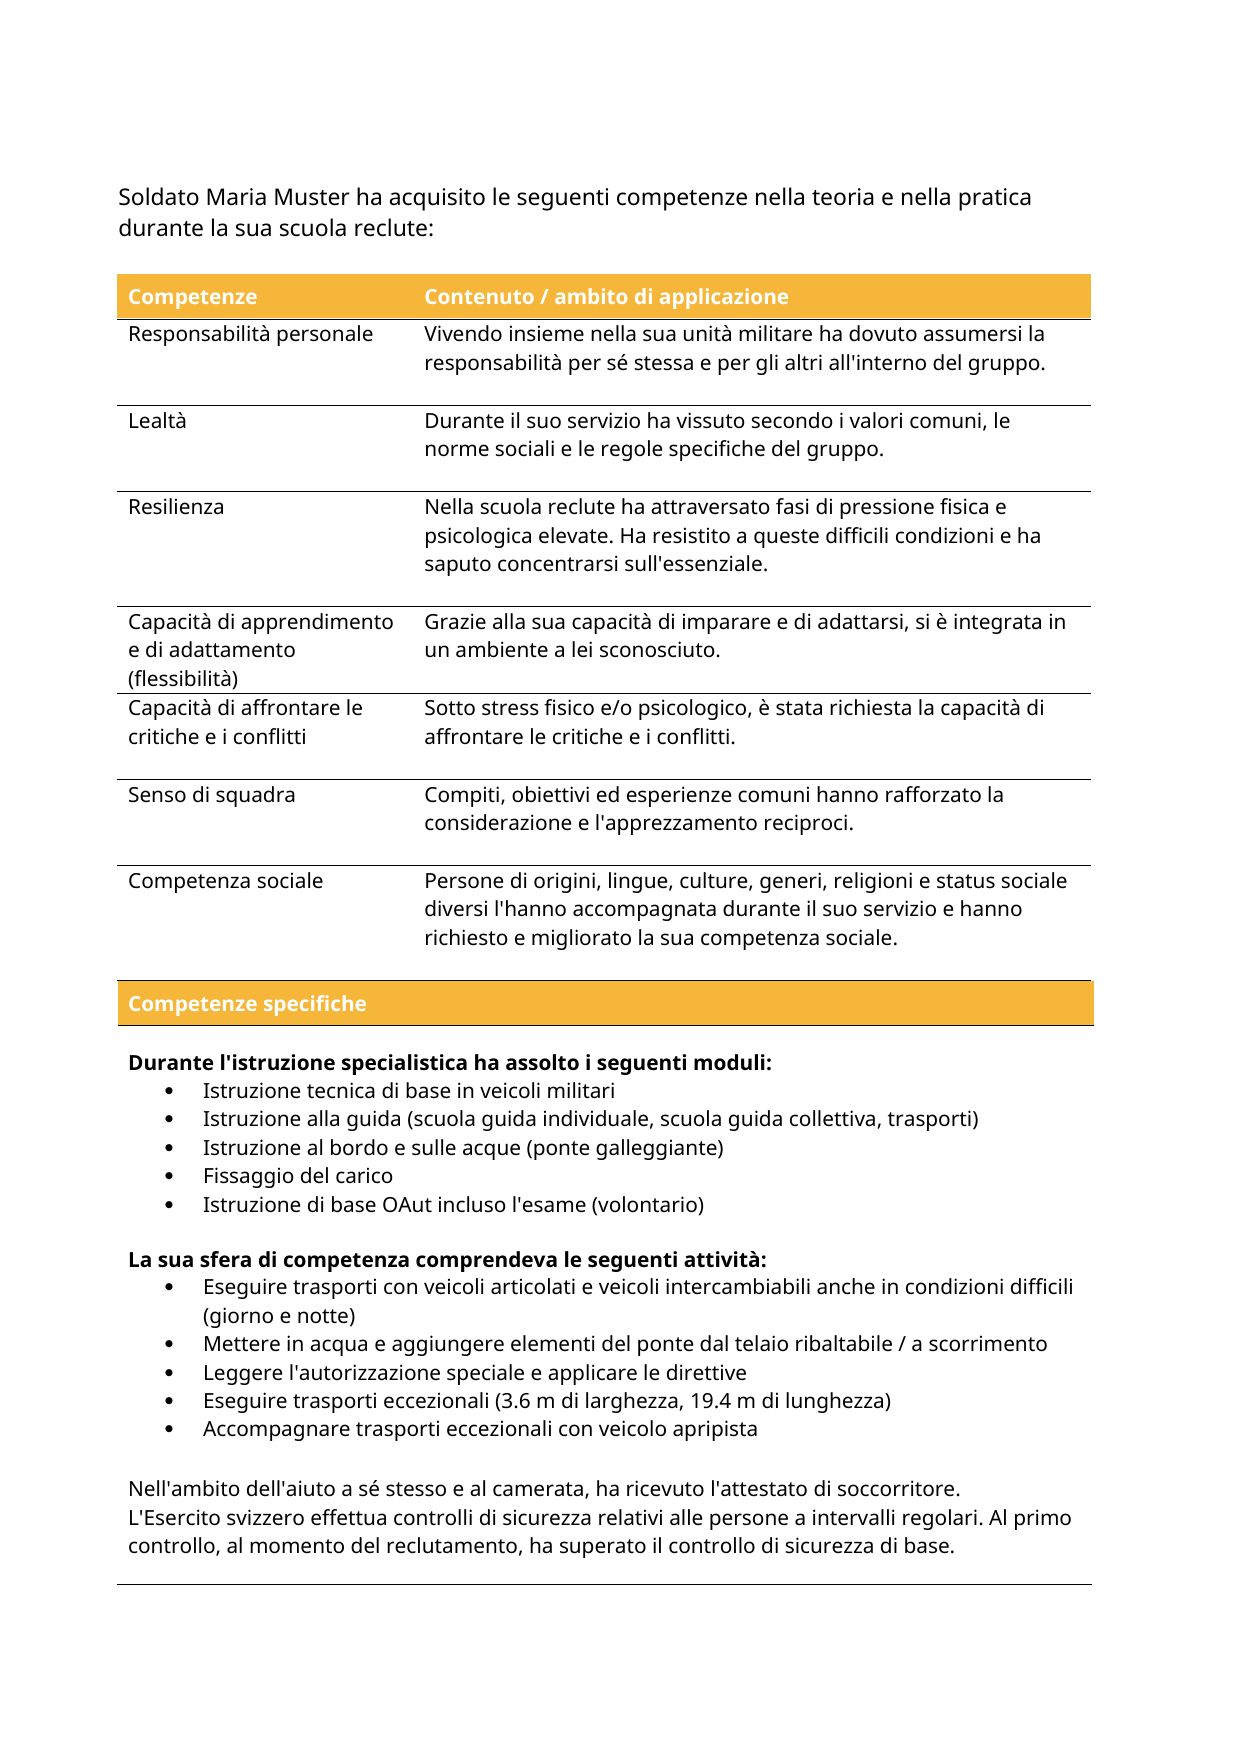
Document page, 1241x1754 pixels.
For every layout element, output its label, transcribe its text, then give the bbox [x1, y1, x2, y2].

table_cell Capacità di apprendimento e di adattamento (flessibilità) [117, 607, 413, 692]
table_cell Nella scuola reclute ha attraversato fasi di pressione fisica e psicologica elevate. Ha resistito a queste difficili condizioni e ha saputo concentrarsi sull'essenziale. [413, 492, 1091, 606]
table_cell Competenza sociale [117, 866, 413, 980]
table_header Competenze [117, 274, 413, 318]
table_cell Lealtà [117, 406, 413, 491]
table_cell Responsabilità personale [117, 320, 413, 405]
table_cell Senso di squadra [117, 780, 413, 865]
table_header Durante l'istruzione specialistica ha assolto i seguenti moduli: Istruzione tecnica di base in veicoli militari Istruzione alla guida (scuola guida individuale, scuola guida collettiva, trasporti) Istruzione al bordo e sulle acque (ponte galleggiante) Fissaggio del carico Istruzione di base OAut incluso l'esame (volontario) La sua sfera di competenza comprendeva le seguenti attività: Eseguire trasporti con veicoli articolati e veicoli intercambiabili anche in condizioni difficili (giorno e notte) Mettere in acqua e aggiungere elementi del ponte dal telaio ribaltabile / a scorrimento Leggere l'autorizzazione speciale e applicare le direttive Eseguire trasporti eccezionali (3.6 m di larghezza, 19.4 m di lunghezza) Accompagnare trasporti eccezionali con veicolo apripista Nell'ambito dell'aiuto a sé stesso e al camerata, ha ricevuto l'attestato di soccorritore. L'Esercito svizzero effettua controlli di sicurezza relativi alle persone a intervalli regolari. Al primo controllo, al momento del reclutamento, ha superato il controllo di sicurezza di base. [117, 1049, 1092, 1583]
table_cell Grazie alla sua capacità di imparare e di adattarsi, si è integrata in un ambiente a lei sconosciuto. [413, 607, 1091, 692]
table_header Competenze specifiche [118, 981, 1094, 1025]
table_cell Compiti, obiettivi ed esperienze comuni hanno rafforzato la considerazione e l'apprezzamento reciproci. [413, 780, 1091, 865]
table_cell Persone di origini, lingue, culture, generi, religioni e status sociale diversi l'hanno accompagnata durante il suo servizio e hanno richiesto e migliorato la sua competenza sociale. [413, 866, 1091, 980]
table_cell Resilienza [117, 492, 413, 606]
table_cell Durante il suo servizio ha vissuto secondo i valori comuni, le norme sociali e le regole specifiche del gruppo. [413, 406, 1091, 491]
table_cell Vivendo insieme nella sua unità militare ha dovuto assumersi la responsabilità per sé stessa e per gli altri all'interno del gruppo. [413, 320, 1091, 405]
table_header Contenuto / ambito di applicazione [413, 274, 1091, 318]
table_cell Capacità di affrontare le critiche e i conflitti [117, 694, 413, 779]
table_cell Sotto stress fisico e/o psicologico, è stata richiesta la capacità di affrontare le critiche e i conflitti. [413, 694, 1091, 779]
text Soldato Maria Muster ha acquisito le seguenti competenze nella teoria e nella pratica durante la sua scuola reclute: [118, 181, 1122, 243]
